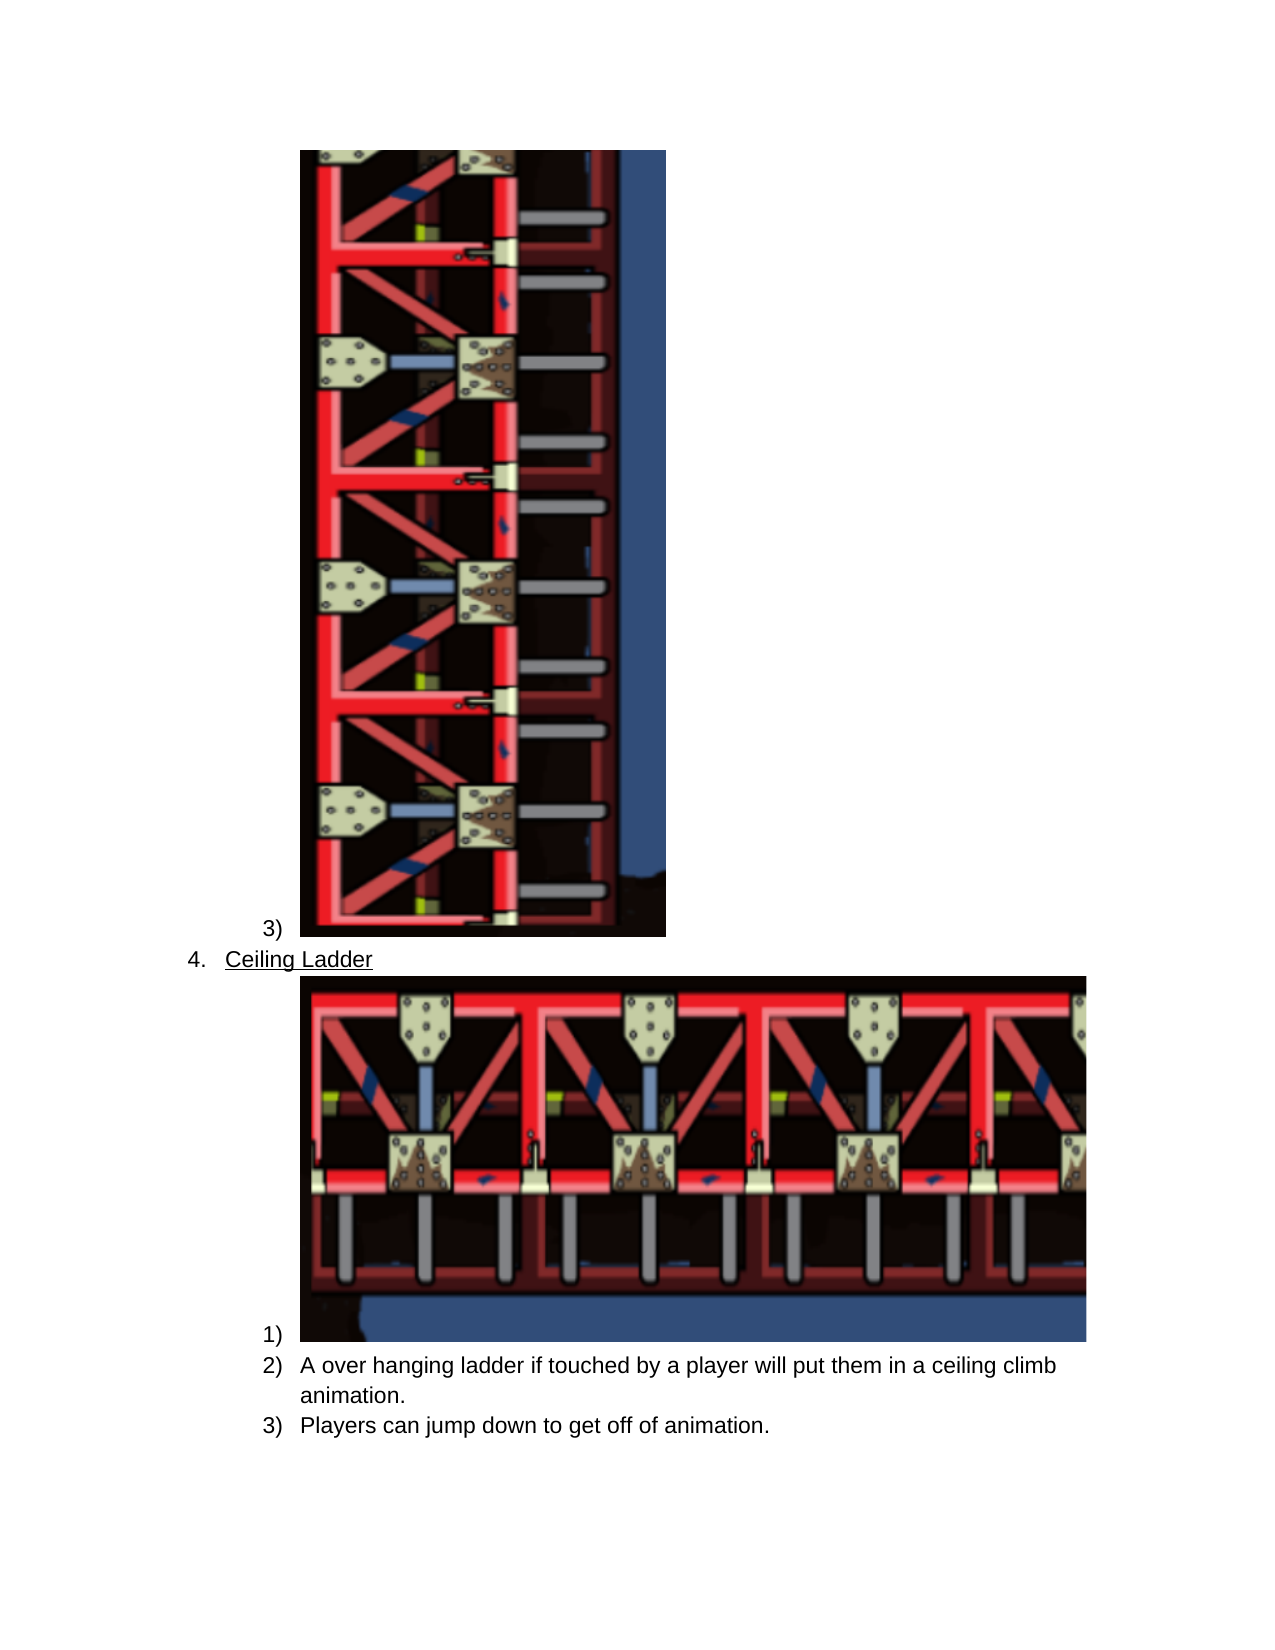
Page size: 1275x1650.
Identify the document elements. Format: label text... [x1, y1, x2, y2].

list Players can jump down to get off of animation. [262, 1412, 1125, 1438]
picture [300, 150, 666, 937]
list A over hanging ladder if touched by a player will put them in a ceiling climb animation. [262, 1352, 1125, 1408]
picture [300, 976, 1087, 1342]
list Ceiling Ladder [187, 946, 1125, 972]
